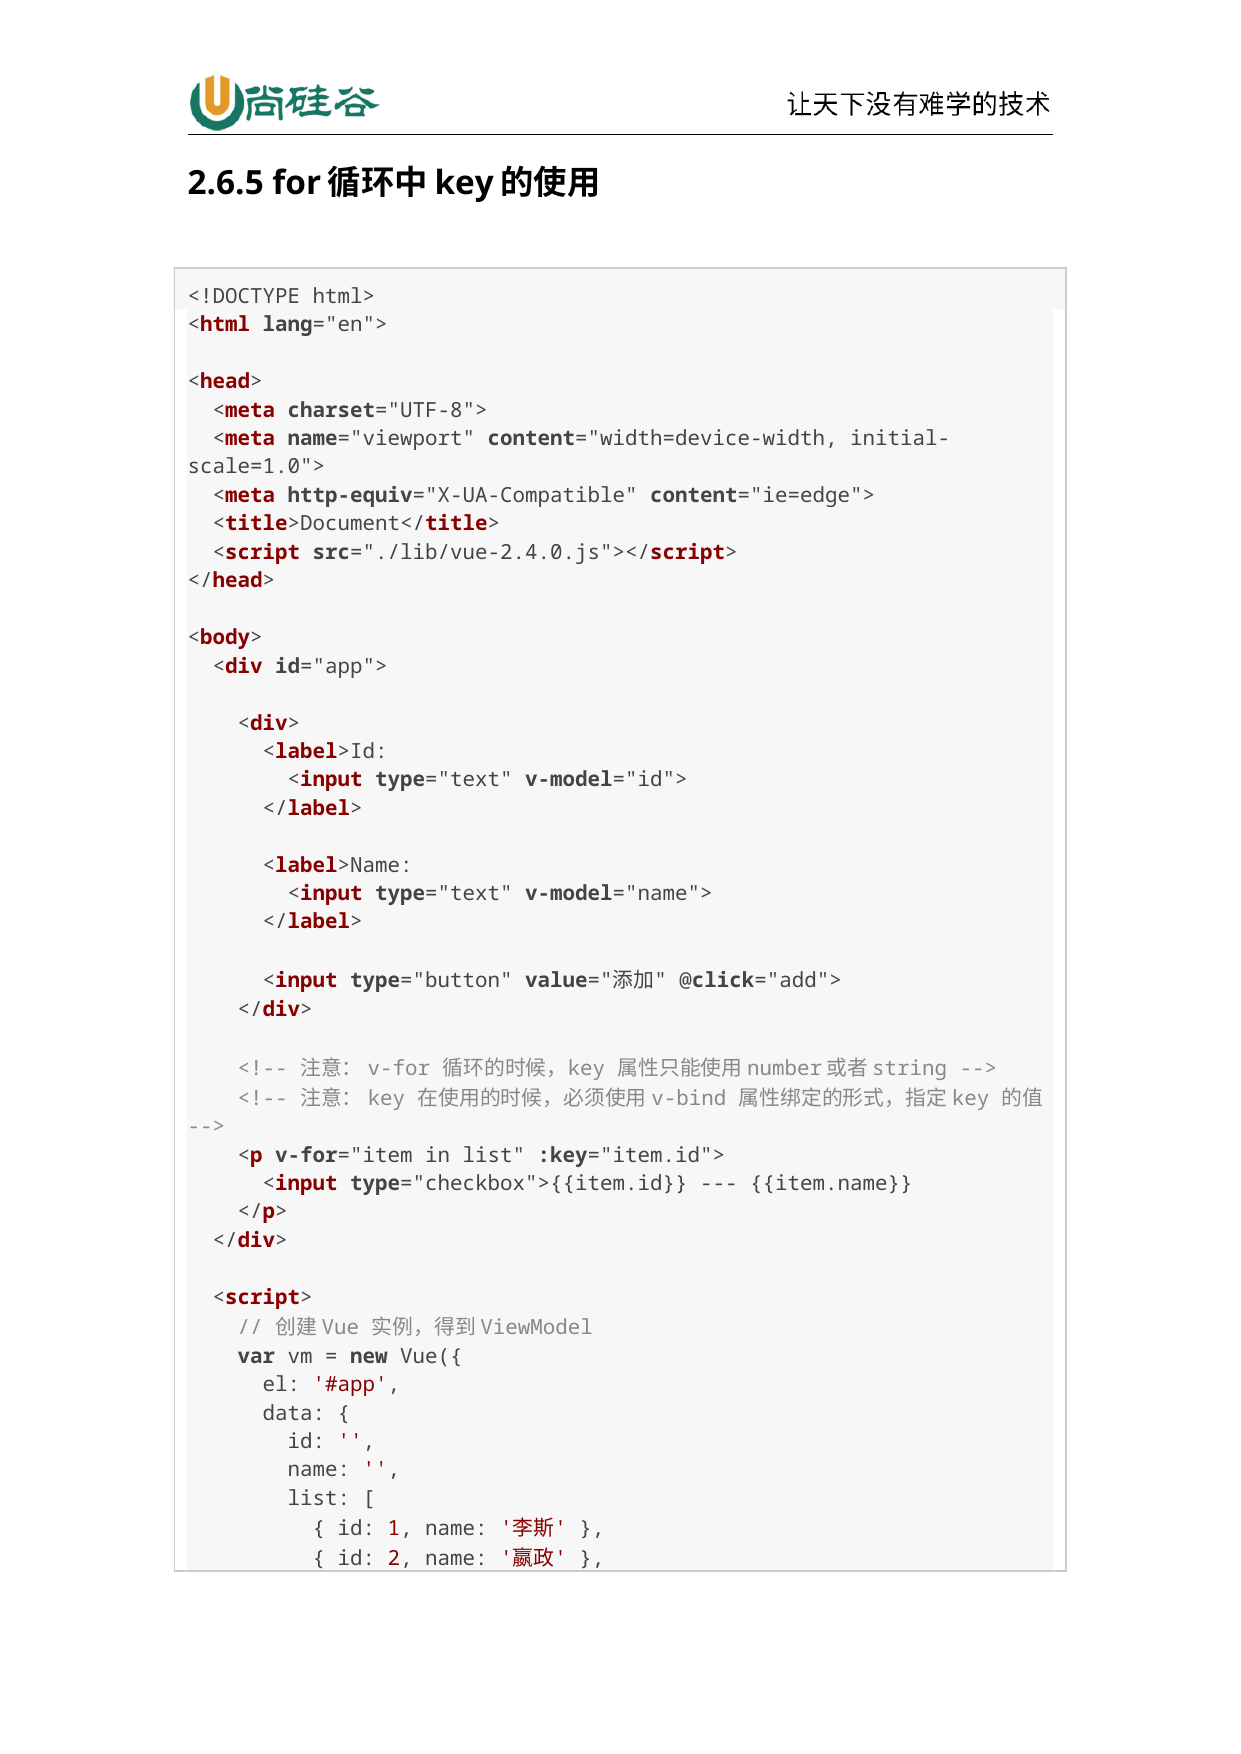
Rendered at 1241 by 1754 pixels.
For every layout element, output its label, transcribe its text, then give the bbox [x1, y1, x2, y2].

text { id: 2, name: '嬴政' }, [187, 1542, 1053, 1570]
text el: '#app', [187, 1369, 1053, 1398]
text </div> [187, 994, 1053, 1022]
text <input type="checkbox">{{item.id}} --- {{item.name}} [187, 1168, 1053, 1197]
text <input type="text" v-model="name"> [187, 878, 1053, 907]
text <meta name="viewport" content="width=device-width, initial-scale=1.0"> [187, 423, 1053, 480]
text id: '', [187, 1426, 1053, 1454]
text <div id="app"> [187, 651, 1053, 679]
text { id: 1, name: '李斯' }, [187, 1511, 1053, 1542]
text </label> [187, 907, 1053, 935]
text var vm = new Vue({ [187, 1341, 1053, 1369]
text <script src="./lib/vue-2.4.0.js"></script> [187, 537, 1053, 565]
text <label>Name: [187, 850, 1053, 878]
text <head> [187, 366, 1053, 395]
text <script> [187, 1282, 1053, 1310]
text name: '', [187, 1454, 1053, 1483]
text <label>Id: [187, 736, 1053, 764]
subtitle 2.6.5 for循环中key的使用 [187, 156, 1053, 204]
text <!-- 注意： key 在使用的时候，必须使用 v-bind 属性绑定的形式，指定 key 的值 --> [187, 1081, 1053, 1140]
picture [187, 73, 1053, 132]
text </div> [187, 1225, 1053, 1253]
text <div> [187, 708, 1053, 736]
text <html lang="en"> [187, 309, 1053, 338]
text data: { [187, 1398, 1053, 1426]
text <meta http-equiv="X-UA-Compatible" content="ie=edge"> [187, 480, 1053, 508]
text <title>Document</title> [187, 508, 1053, 537]
text <input type="text" v-model="id"> [187, 764, 1053, 793]
text </label> [187, 793, 1053, 821]
text // 创建 Vue 实例，得到 ViewModel [187, 1310, 1053, 1341]
text list: [ [187, 1483, 1053, 1511]
text <!-- 注意： v-for 循环的时候，key 属性只能使用 number或者string --> [187, 1051, 1053, 1081]
text <meta charset="UTF-8"> [187, 395, 1053, 423]
text <p v-for="item in list" :key="item.id"> [187, 1140, 1053, 1168]
text </p> [187, 1197, 1053, 1225]
text </head> [187, 565, 1053, 594]
text <input type="button" value="添加" @click="add"> [187, 963, 1053, 994]
text <body> [187, 622, 1053, 651]
text <!DOCTYPE html> [175, 269, 1065, 309]
